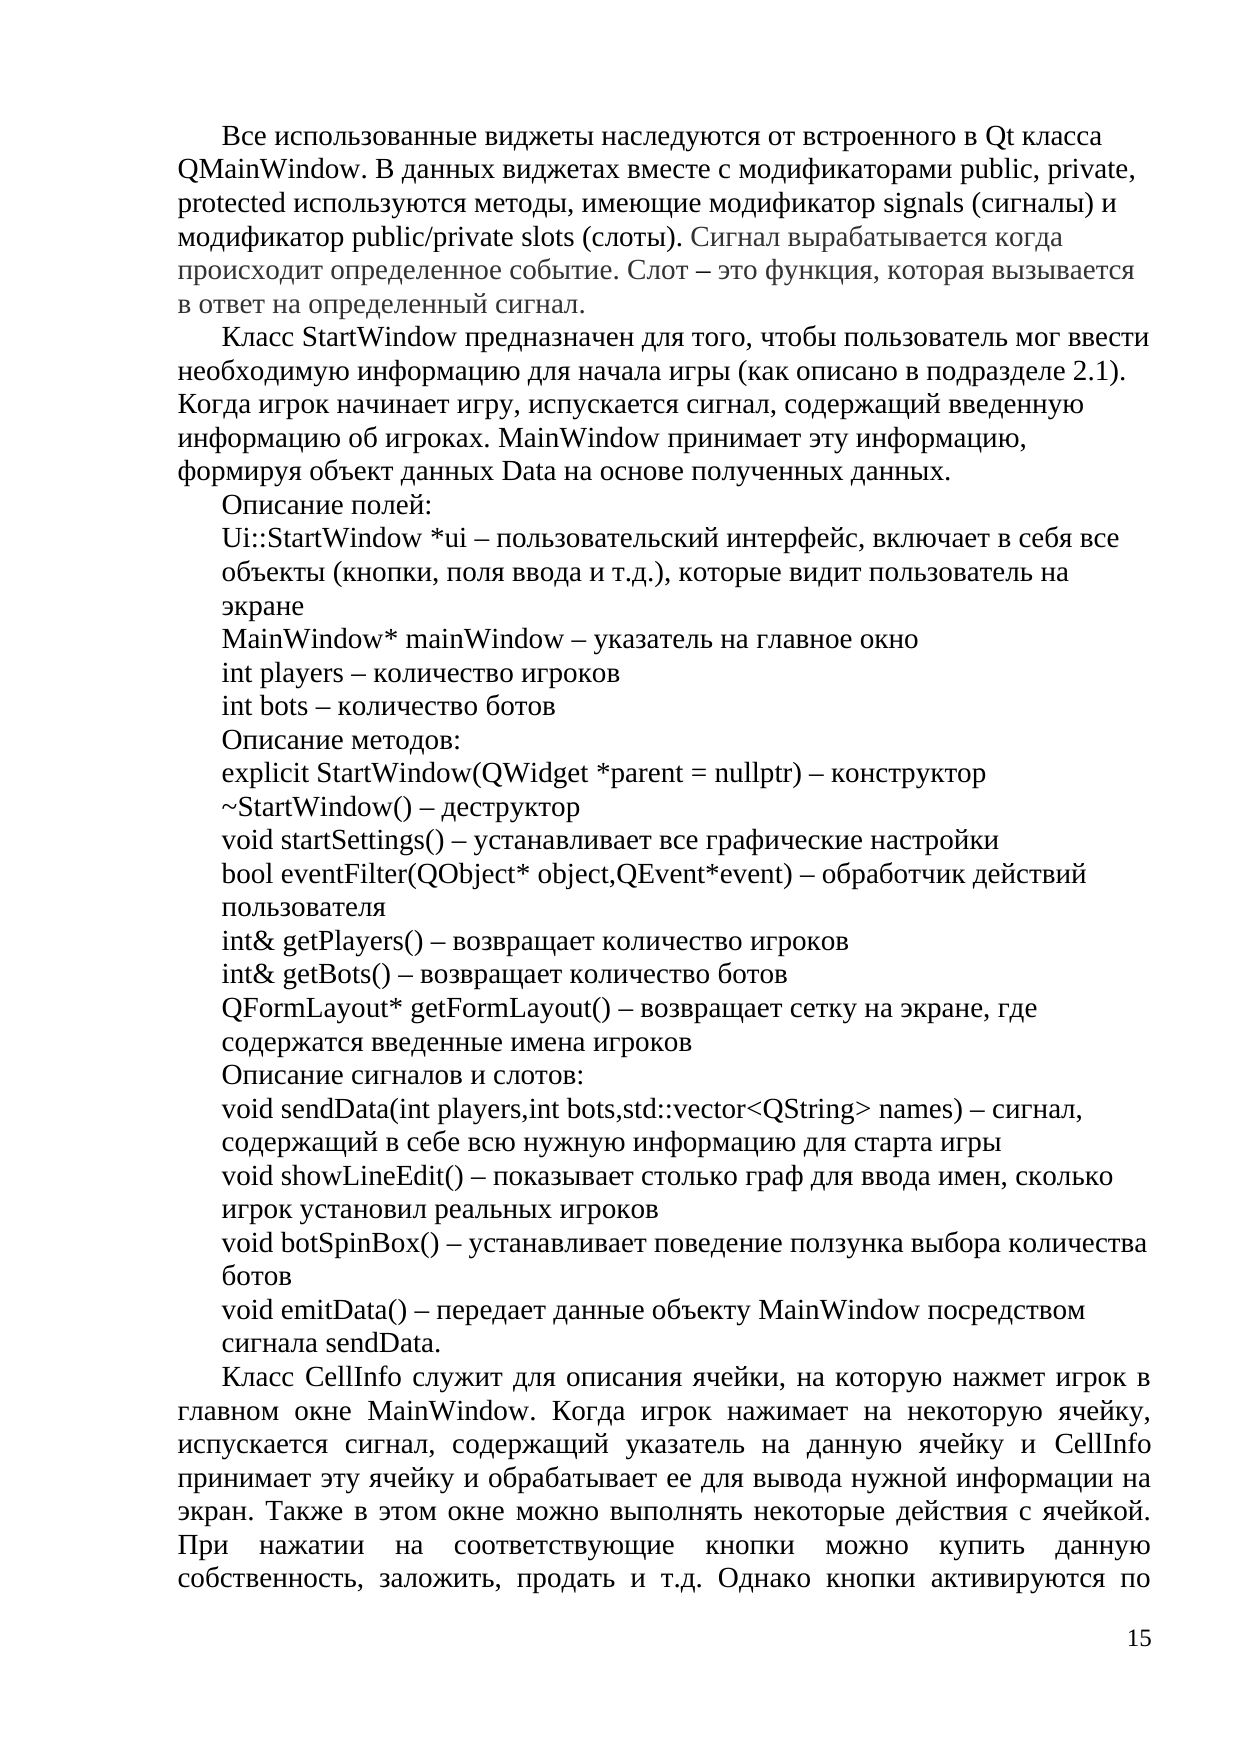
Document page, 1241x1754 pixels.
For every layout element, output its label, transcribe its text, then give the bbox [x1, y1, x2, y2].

text void emitData() – передает данные объекту MainWindow посредством сигнала sendData. [221, 1292, 1152, 1359]
text Описание методов: [177, 722, 1152, 755]
text int players – количество игроков [177, 655, 1152, 688]
text int bots – количество ботов [177, 688, 1152, 722]
text Описание сигналов и слотов: [177, 1057, 1152, 1091]
text Описание полей: [177, 487, 1152, 521]
text void startSettings() – устанавливает все графические настройки [177, 822, 1152, 856]
text QFormLayout* getFormLayout() – возвращает сетку на экране, где содержатся введенные имена игроков [221, 990, 1152, 1057]
text void showLineEdit() – показывает столько граф для ввода имен, сколько игрок установил реальных игроков [221, 1158, 1152, 1225]
text MainWindow* mainWindow – указатель на главное окно [177, 621, 1152, 655]
text int& getPlayers() – возвращает количество игроков [177, 923, 1152, 957]
text void sendData(int players,int bots,std::vector<QString> names) – сигнал, содержащий в себе всю нужную информацию для старта игры [221, 1091, 1152, 1158]
text Все использованные виджеты наследуются от встроенного в Qt класса QMainWindow. В данных виджетах вместе с модификаторами public, private, protected используются методы, имеющие модификатор signals (сигналы) и модификатор public/private slots (слоты). Сигнал вырабатывается когда происходит определенное событие. Слот – это функция, которая вызывается в ответ на определенный сигнал. [177, 118, 1152, 319]
text Класс StartWindow предназначен для того, чтобы пользователь мог ввести необходимую информацию для начала игры (как описано в подразделе 2.1). Когда игрок начинает игру, испускается сигнал, содержащий введенную информацию об игроках. MainWindow принимает эту информацию, формируя объект данных Data на основе полученных данных. [177, 319, 1152, 487]
text ~StartWindow() – деструктор [177, 789, 1152, 822]
text int& getBots() – возвращает количество ботов [177, 957, 1152, 990]
text void botSpinBox() – устанавливает поведение ползунка выбора количества ботов [221, 1225, 1152, 1292]
text bool eventFilter(QObject* object,QEvent*event) – обработчик действий пользователя [221, 856, 1152, 923]
text explicit StartWindow(QWidget *parent = nullptr) – конструктор [177, 755, 1152, 789]
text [177, 1359, 1152, 1594]
text Ui::StartWindow *ui – пользовательский интерфейс, включает в себя все объекты (кнопки, поля ввода и т.д.), которые видит пользователь на экране [221, 521, 1152, 621]
